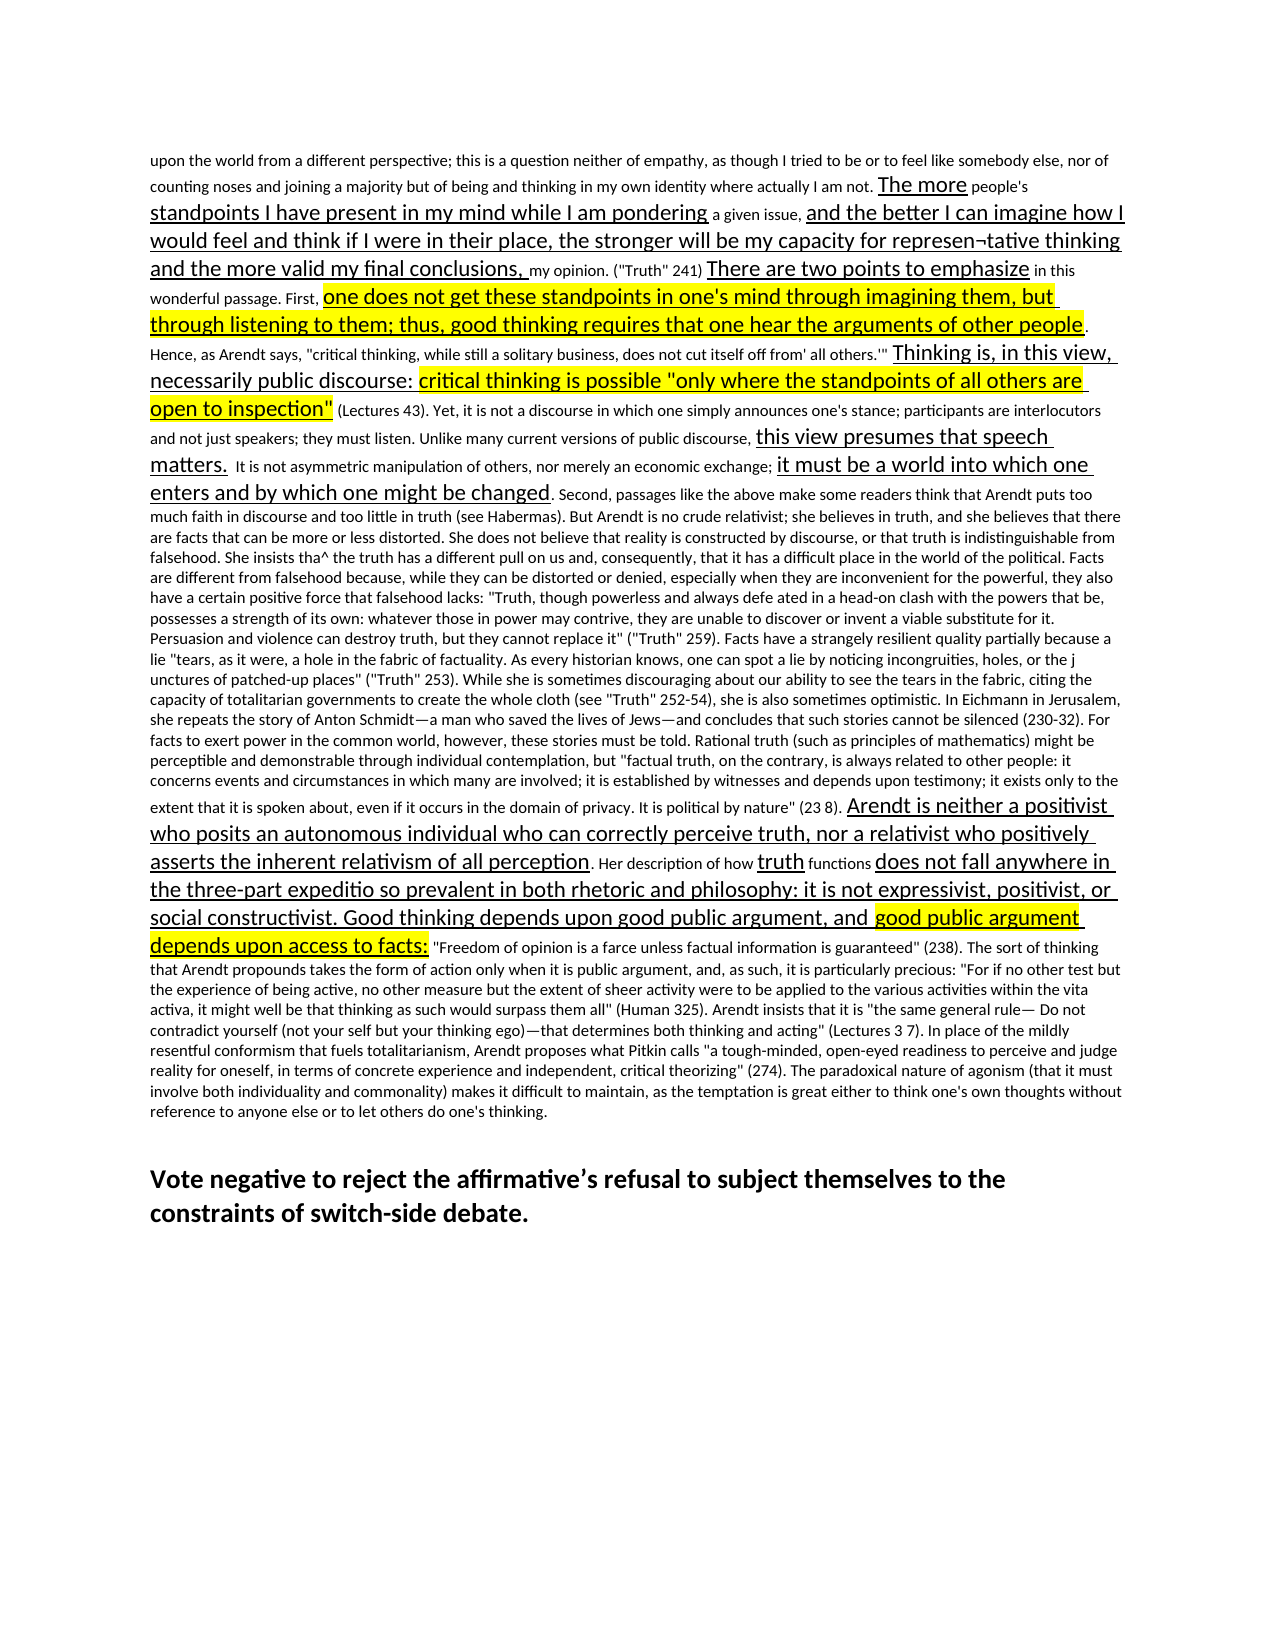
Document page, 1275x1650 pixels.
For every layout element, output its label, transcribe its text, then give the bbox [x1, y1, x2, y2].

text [150, 150, 1125, 1122]
subtitle Vote negative to reject the affirmative’s refusal to subject themselves to the constraints of switch-side debate. [150, 1163, 1125, 1229]
